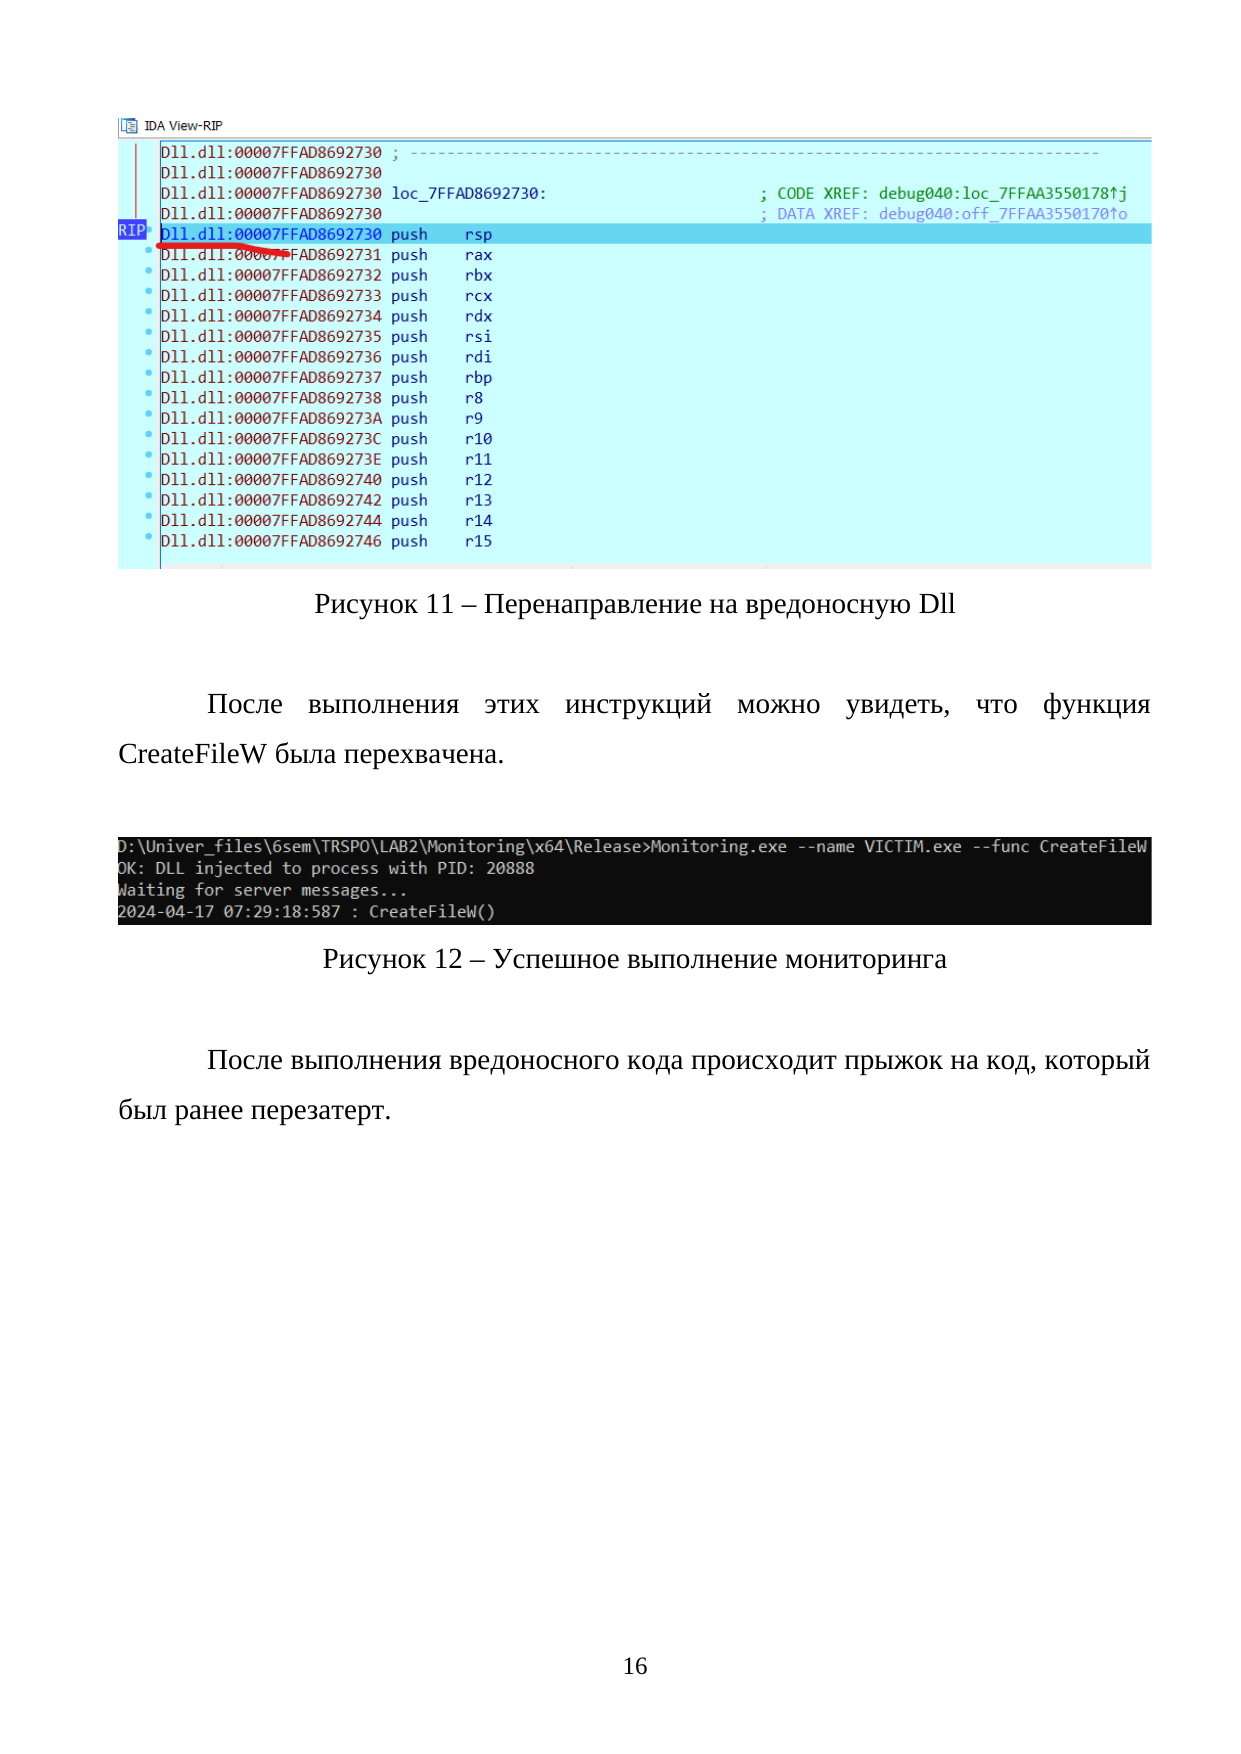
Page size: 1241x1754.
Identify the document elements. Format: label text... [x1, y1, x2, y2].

text После выполнения этих инструкций можно увидеть, что функция CreateFileW была перехвачена. [118, 686, 1152, 770]
picture [118, 118, 1152, 569]
text После выполнения вредоносного кода происходит прыжок на код, который был ранее перезатерт. [118, 1042, 1152, 1126]
picture [118, 837, 1152, 925]
text Рисунок 11 – Перенаправление на вредоносную Dll [118, 586, 1152, 619]
text Рисунок 12 – Успешное выполнение мониторинга [118, 941, 1152, 975]
